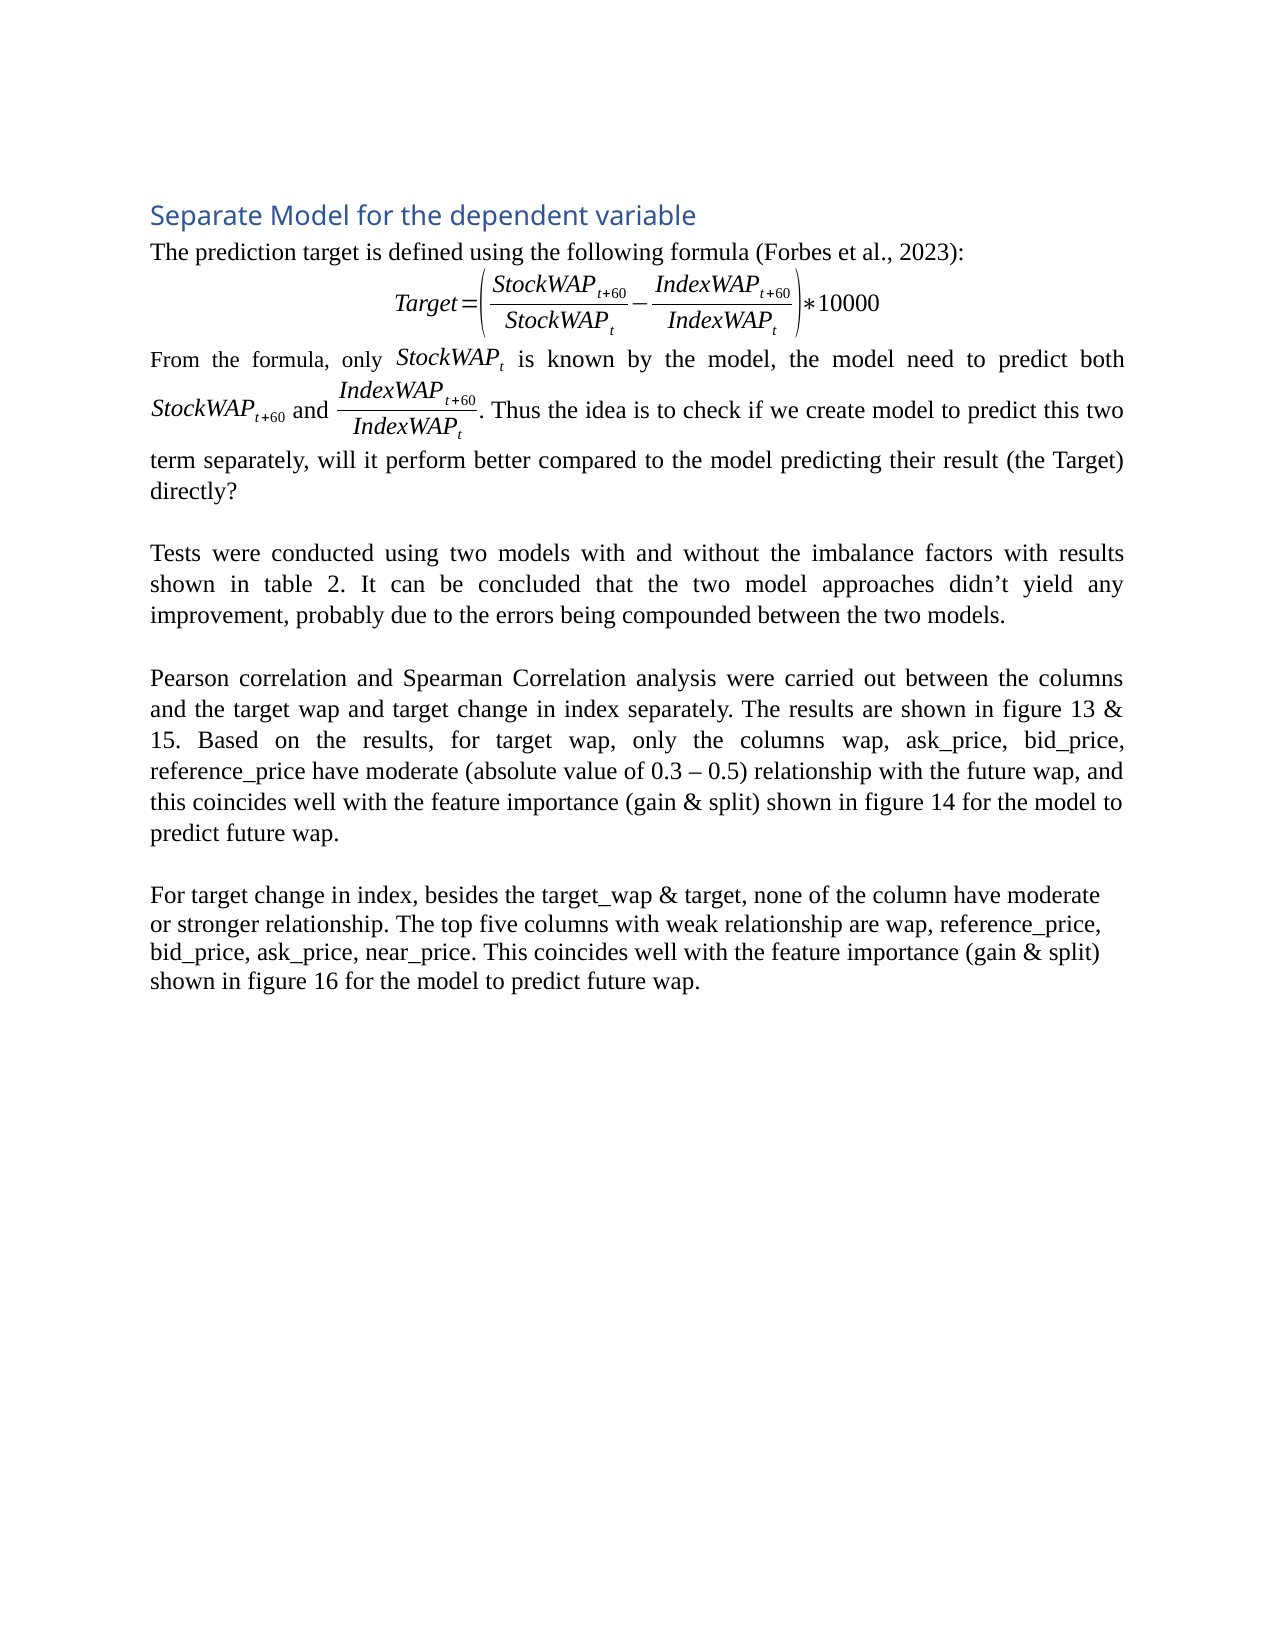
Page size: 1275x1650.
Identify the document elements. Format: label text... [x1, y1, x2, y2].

text From the formula, only is known by the model, the model need to predict both and . Thus the idea is to check if we create model to predict this two term separately, will it perform better compared to the model predicting their result (the Target) directly? [150, 343, 1125, 505]
text Pearson correlation and Spearman Correlation analysis were carried out between the columns and the target wap and target change in index separately. The results are shown in figure 13 & 15. Based on the results, for target wap, only the columns wap, ask_price, bid_price, reference_price have moderate (absolute value of 0.3 – 0.5) relationship with the future wap, and this coincides well with the feature importance (gain & split) shown in figure 14 for the model to predict future wap. [150, 663, 1125, 847]
text For target change in index, besides the target_wap & target, none of the column have moderate or stronger relationship. The top five columns with weak relationship are wap, reference_price, bid_price, ask_price, near_price. This coincides well with the feature importance (gain & split) shown in figure 16 for the model to predict future wap. [150, 880, 1125, 995]
text The prediction target is defined using the following formula (Forbes et al., 2023): [150, 237, 1125, 265]
text Tests were conducted using two models with and without the imbalance factors with results shown in table 2. It can be concluded that the two model approaches didn’t yield any improvement, probably due to the errors being compounded between the two models. [150, 538, 1125, 629]
subtitle Separate Model for the dependent variable [150, 197, 1125, 234]
